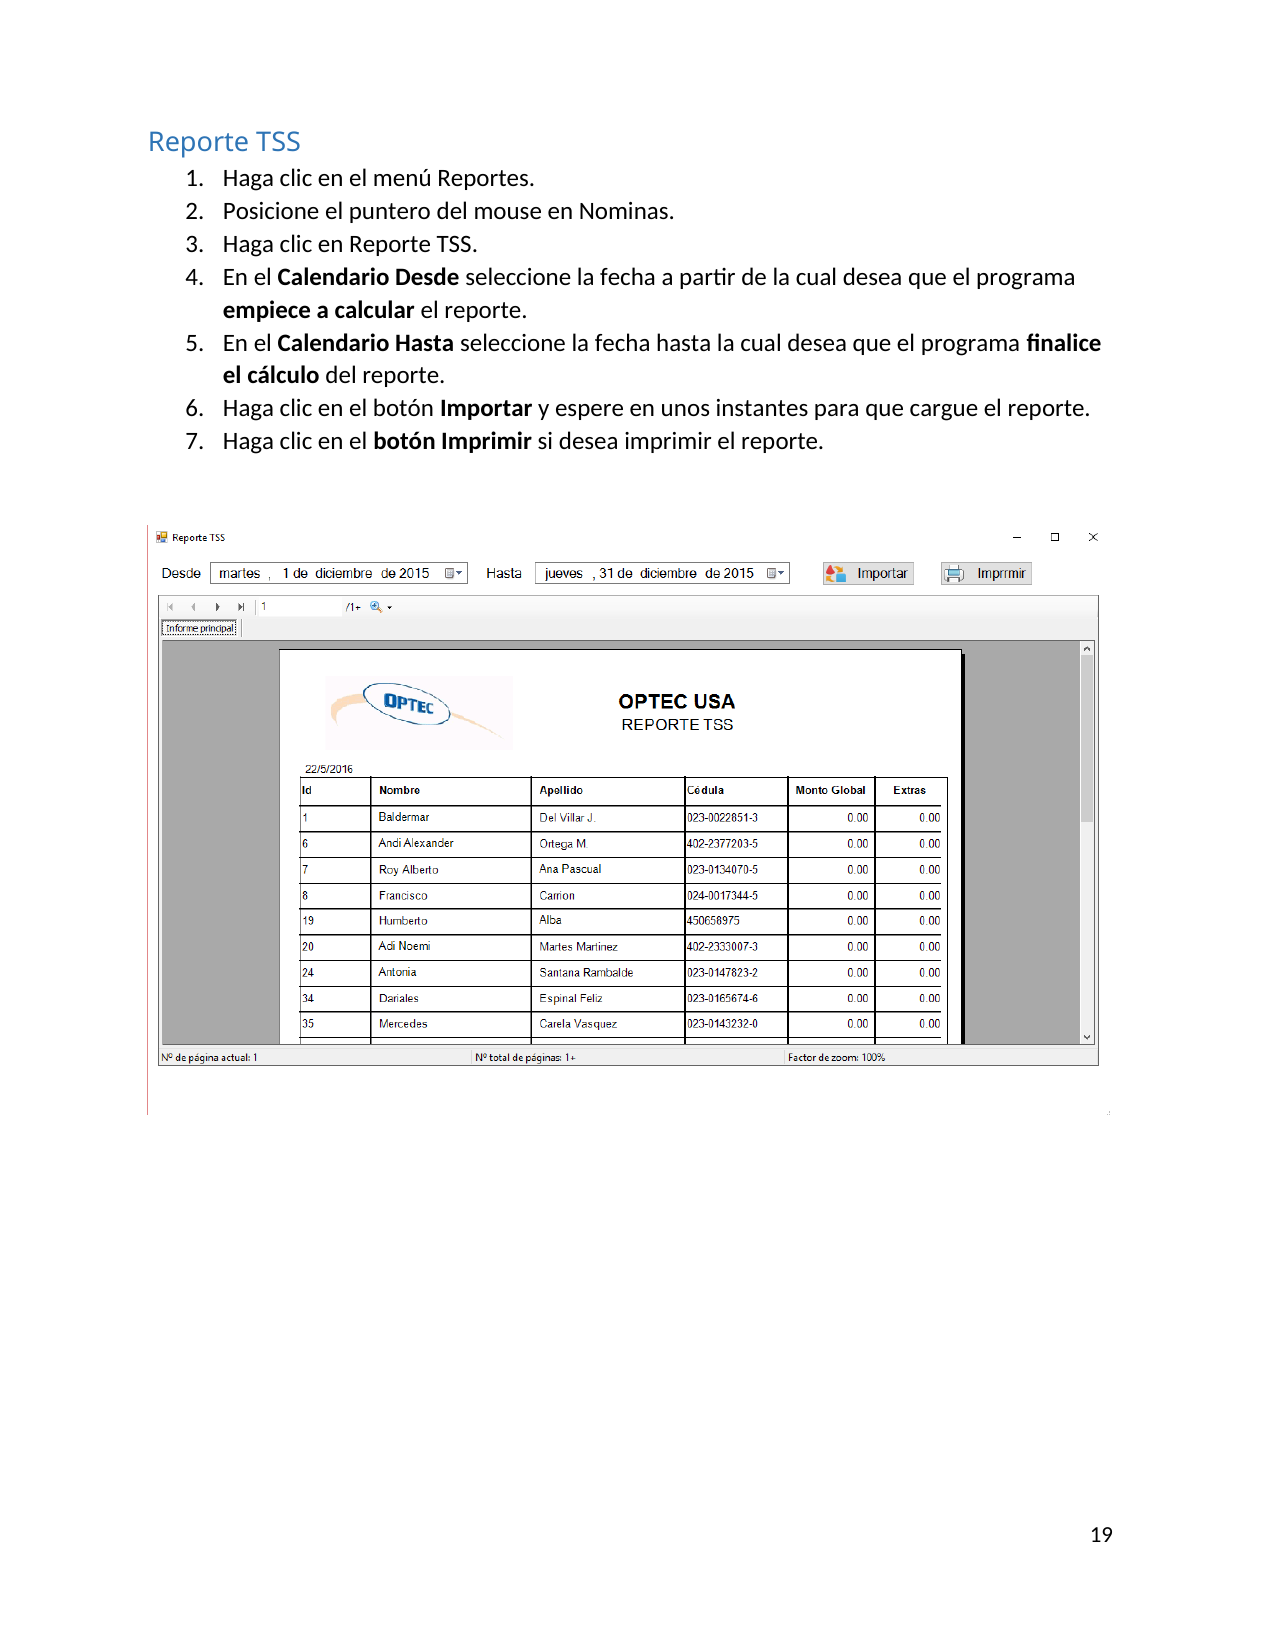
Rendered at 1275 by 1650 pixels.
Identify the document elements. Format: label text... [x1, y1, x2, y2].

list Haga clic en Reporte TSS. [185, 228, 1113, 258]
picture [147, 525, 1109, 1116]
subtitle Reporte TSS [148, 122, 1113, 159]
list Haga clic en el botón Imprimir si desea imprimir el reporte. [185, 425, 1113, 456]
list Haga clic en el botón Importar y espere en unos instantes para que cargue el reporte. [185, 392, 1113, 423]
list Haga clic en el menú Reportes. [185, 162, 1113, 193]
list En el Calendario Hasta seleccione la fecha hasta la cual desea que el programa finalice el cálculo del reporte. [185, 327, 1113, 390]
list En el Calendario Desde seleccione la fecha a partir de la cual desea que el programa empiece a calcular el reporte. [185, 261, 1113, 324]
list Posicione el puntero del mouse en Nominas. [185, 195, 1113, 226]
